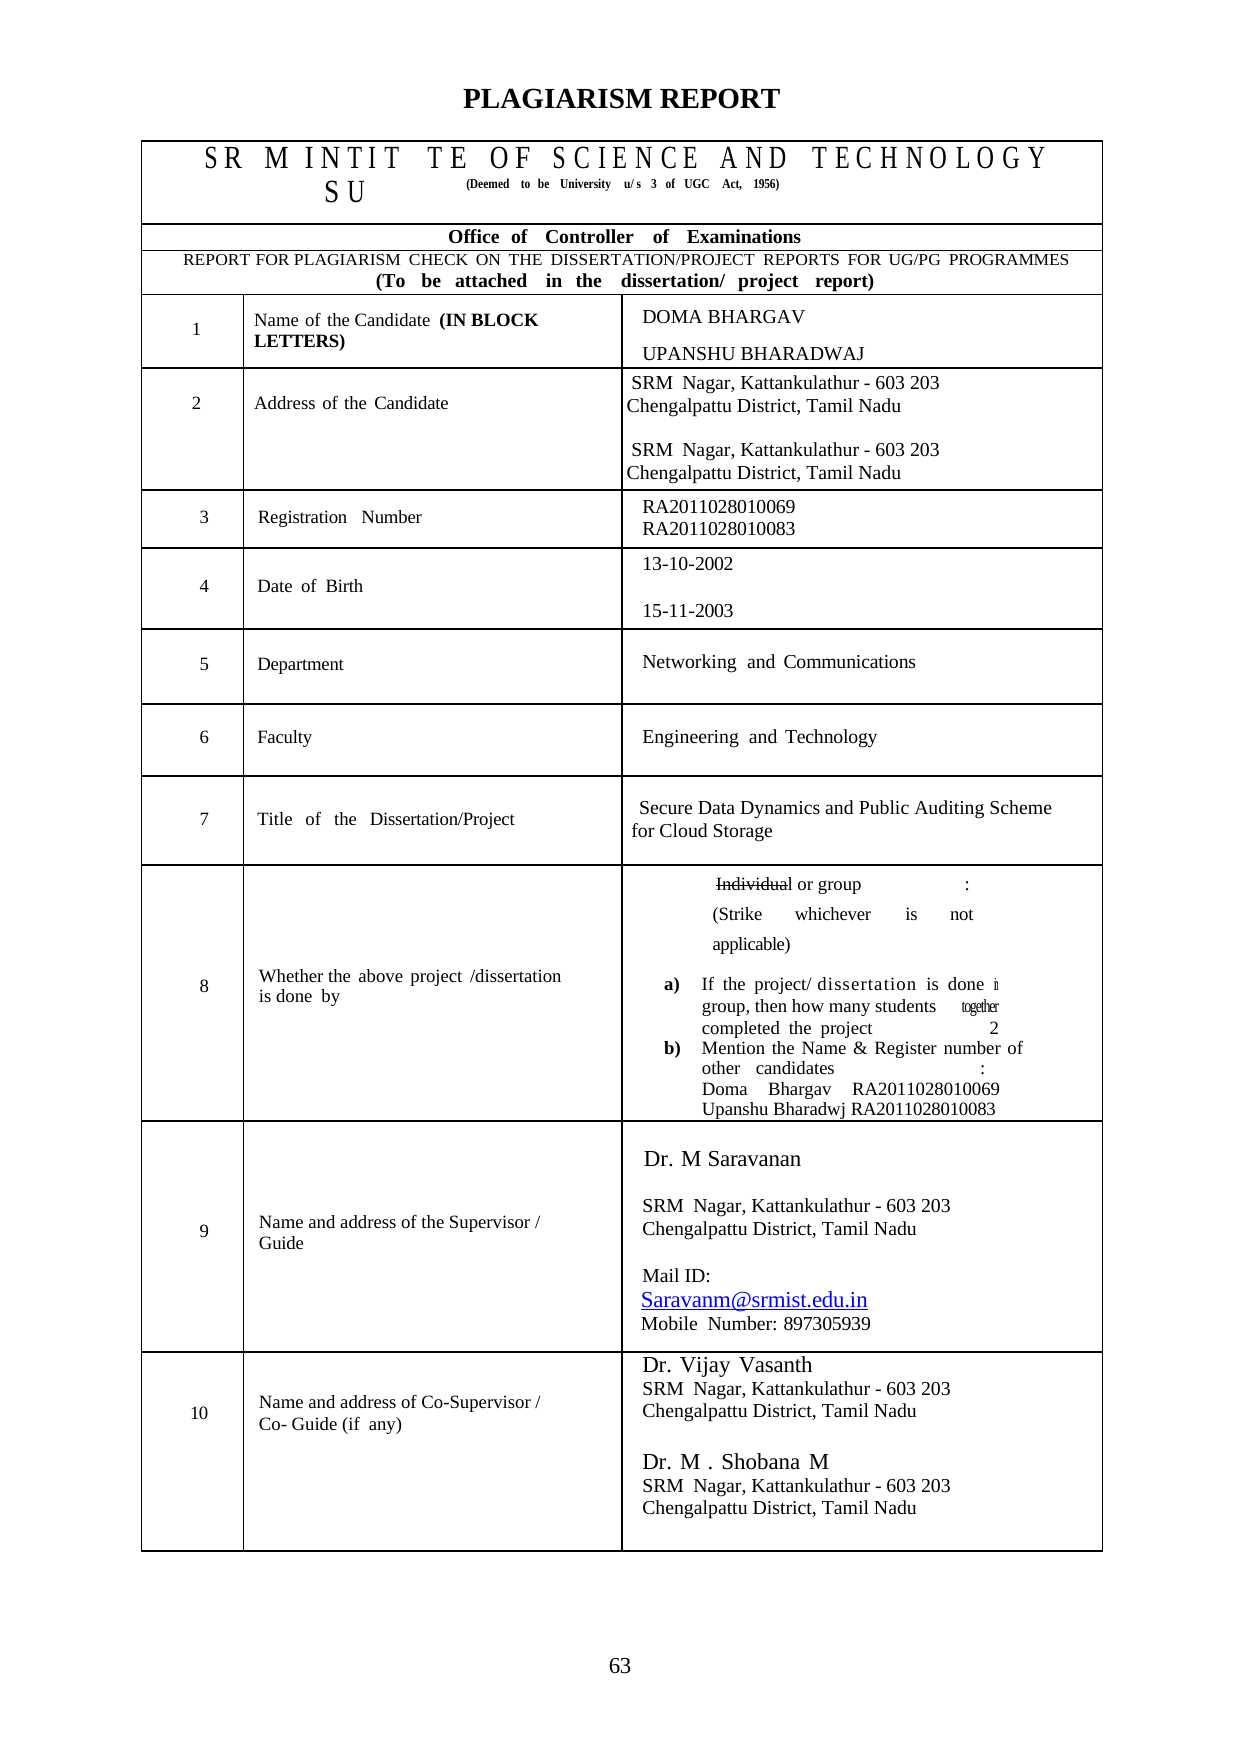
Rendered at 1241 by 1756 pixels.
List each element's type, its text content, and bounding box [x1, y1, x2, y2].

table_cell 3 [142, 491, 243, 547]
table_cell Name and address of Co-Supervisor / Co- Guide (if any) [244, 1353, 621, 1550]
table_header T E O F S C I E N C E A N D T E C H N O L O G Y (Deemed to be University u/ s 3 of UGC Act, 1956) [421, 142, 1102, 223]
table_cell Name and address of the Supervisor / Guide [244, 1122, 621, 1351]
table_cell Registration [244, 491, 346, 547]
table_cell 8 [142, 866, 243, 1120]
table_cell DOMA BHARGAV UPANSHU BHARADWAJ [623, 295, 1102, 367]
table_cell 13-10-2002 15-11-2003 [623, 549, 1102, 628]
table_cell Whether the above project /dissertation is done by [244, 866, 621, 1120]
table_cell Engineering and Technology [623, 705, 1102, 775]
table_cell REPORT FOR PLAGIARISM CHECK ON THE DISSERTATION/PROJECT REPORTS FOR UG/PG PROGRAMMES (To be attached in the dissertation/ project report) [142, 251, 1102, 293]
table_header M I N S [243, 142, 346, 223]
table_cell Faculty [244, 705, 621, 775]
table_cell 2 [142, 369, 243, 489]
table_cell Individual or group : (Strike whichever is not applicable) If the project/ dissertation is done in group, then how many students together completed the project 2 Mention the Name & Register number of other candidates : Doma Bhargav RA2011028010069 Upanshu Bharadwj RA2011028010083 [623, 866, 1102, 1120]
table_cell 10 [142, 1353, 243, 1550]
table_cell Office of Controller of Examinations [142, 225, 1102, 250]
table_cell 4 [142, 549, 243, 628]
table_cell Secure Data Dynamics and Public Auditing Scheme for Cloud Storage [623, 777, 1102, 864]
table_cell 7 [142, 777, 243, 864]
table_cell Name of the Candidate (IN BLOCK LETTERS) [244, 295, 621, 367]
table_cell Dr. M Saravanan SRM Nagar, Kattankulathur - 603 203 Chengalpattu District, Tamil Nadu Mail ID: Saravanm@srmist.edu.in Mobile Number: 897305939 [623, 1122, 1102, 1351]
table_cell Dr. Vijay Vasanth SRM Nagar, Kattankulathur - 603 203 Chengalpattu District, Tamil Nadu Dr. M . Shobana M SRM Nagar, Kattankulathur - 603 203 Chengalpattu District, Tamil Nadu [623, 1353, 1102, 1550]
table_cell RA2011028010069 RA2011028010083 [623, 491, 1102, 547]
table_cell Networking and Communications [623, 630, 1102, 703]
text PLAGIARISM REPORT [102, 82, 1141, 115]
table_cell Date of Birth [244, 549, 621, 628]
table_cell Address of the Candidate [244, 369, 621, 489]
table_header T I T U [346, 142, 421, 223]
table_cell 6 [142, 705, 243, 775]
table_cell 5 [142, 630, 243, 703]
table_cell Title of the Dissertation/Project [244, 777, 621, 864]
table_cell Department [244, 630, 621, 703]
table_header S R [142, 142, 243, 223]
table_cell SRM Nagar, Kattankulathur - 603 203 Chengalpattu District, Tamil Nadu SRM Nagar, Kattankulathur - 603 203 Chengalpattu District, Tamil Nadu [623, 369, 1102, 489]
table_cell Number [346, 491, 621, 547]
table_cell 1 [142, 295, 243, 367]
table_cell 9 [142, 1122, 243, 1351]
